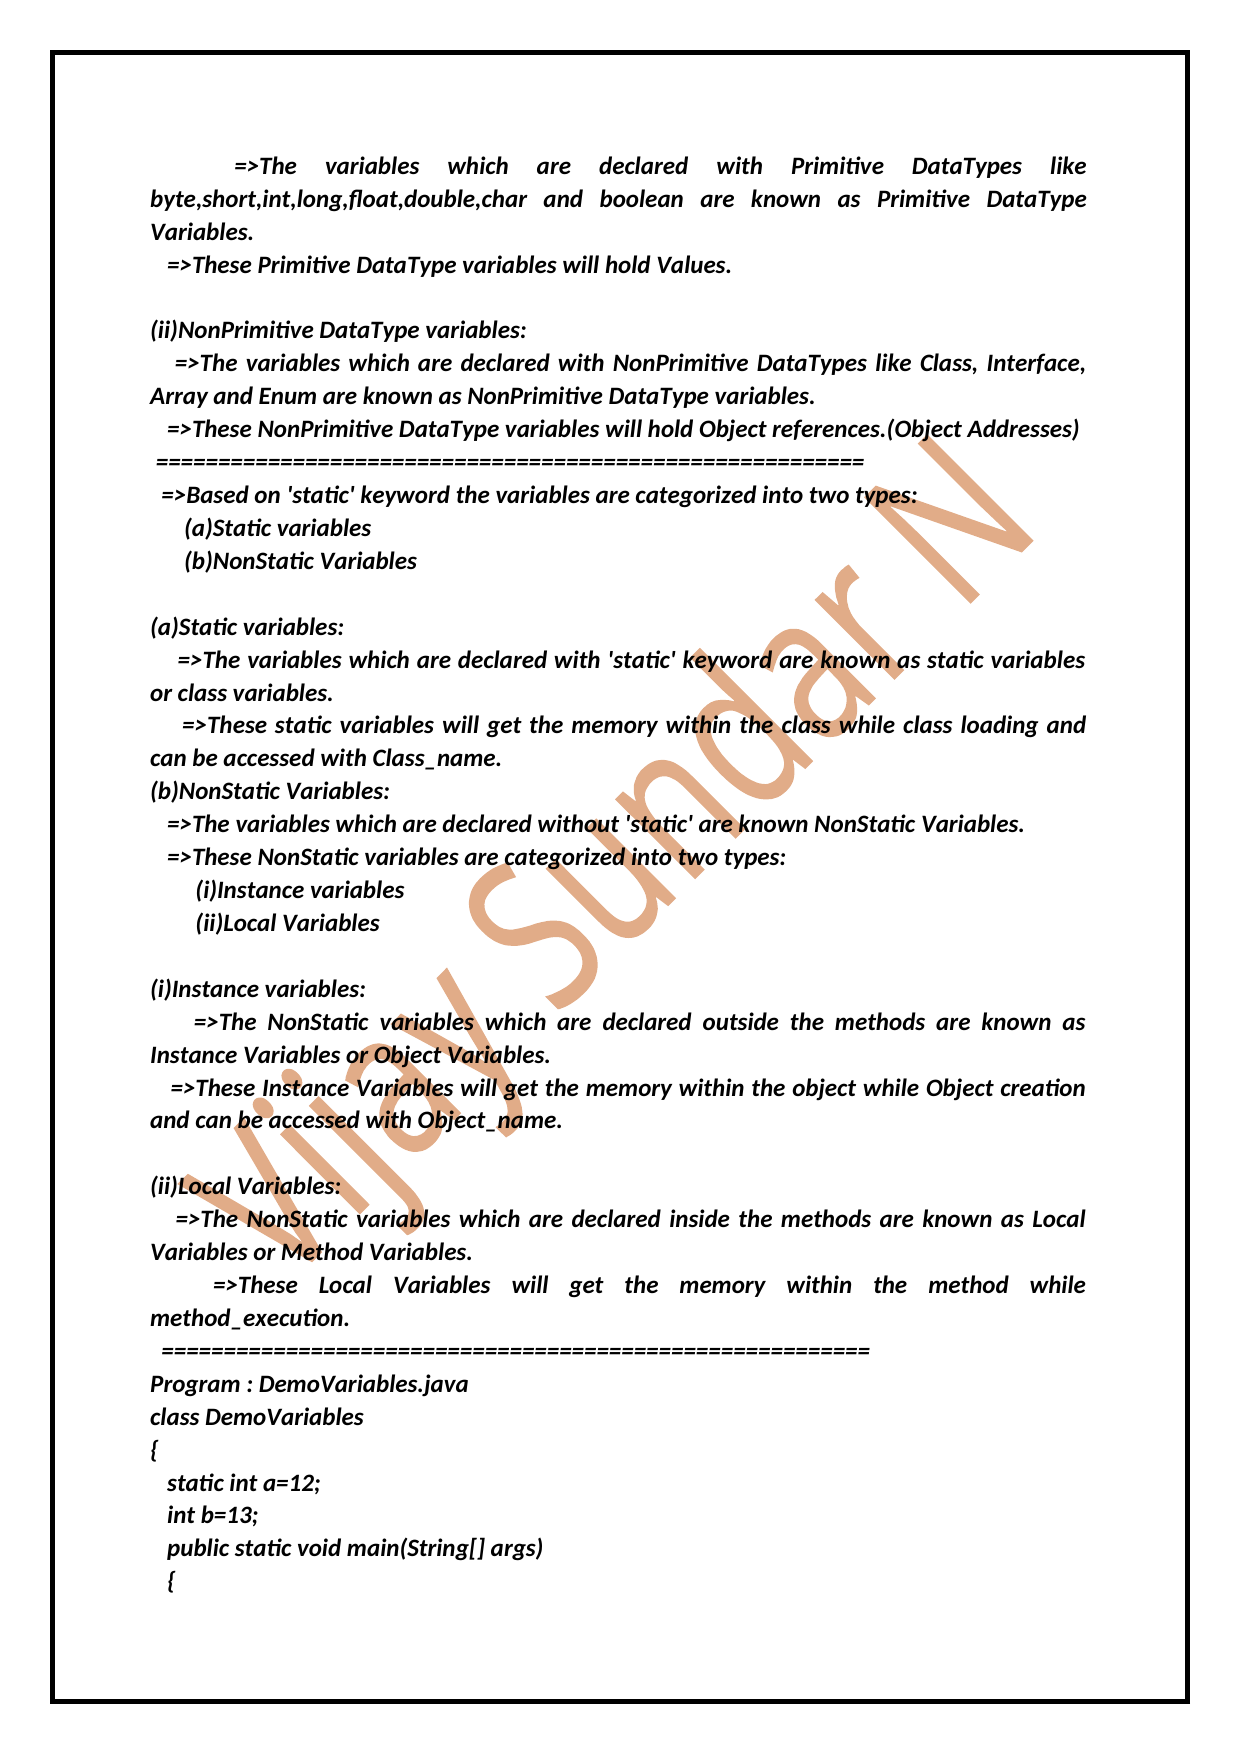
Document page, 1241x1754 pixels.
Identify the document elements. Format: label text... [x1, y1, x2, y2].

text class DemoVariables [150, 1401, 1090, 1431]
text (b)NonStatic Variables: [150, 775, 1090, 806]
text =>These NonPrimitive DataType variables will hold Object references.(Object Addresses) [150, 413, 1090, 444]
text (a)Static variables [150, 512, 1090, 543]
text =>The NonStatic variables which are declared inside the methods are known as Local Variables or Method Variables. [150, 1203, 1090, 1267]
text static int a=12; [150, 1467, 1090, 1497]
text =>The variables which are declared with NonPrimitive DataTypes like Class, Interface, Array and Enum are known as NonPrimitive DataType variables. [150, 347, 1090, 411]
text (i)Instance variables [150, 874, 1090, 905]
text =>The variables which are declared without 'static' are known NonStatic Variables. [150, 808, 1090, 839]
text ========================================================= [150, 446, 1090, 477]
text (b)NonStatic Variables [150, 545, 1090, 576]
text (i)Instance variables: [150, 973, 1090, 1003]
text { [150, 1565, 1090, 1596]
text =>The variables which are declared with Primitive DataTypes like byte,short,int,long,float,double,char and boolean are known as Primitive DataType Variables. [150, 150, 1090, 246]
text =>These static variables will get the memory within the class while class loading and can be accessed with Class_name. [150, 709, 1090, 773]
text =>These NonStatic variables are categorized into two types: [150, 841, 1090, 872]
text (a)Static variables: [150, 611, 1090, 641]
text (ii)Local Variables: [150, 1170, 1090, 1201]
text (ii)Local Variables [150, 907, 1090, 938]
text =>These Primitive DataType variables will hold Values. [150, 249, 1090, 279]
text =>The variables which are declared with 'static' keyword are known as static variables or class variables. [150, 644, 1090, 707]
text =>These Instance Variables will get the memory within the object while Object creation and can be accessed with Object_name. [150, 1072, 1090, 1135]
text int b=13; [150, 1499, 1090, 1530]
text public static void main(String[] args) [150, 1532, 1090, 1563]
text { [150, 1434, 1090, 1464]
text =>These Local Variables will get the memory within the method while method_execution. [150, 1269, 1090, 1333]
text (ii)NonPrimitive DataType variables: [150, 314, 1090, 345]
text =>Based on 'static' keyword the variables are categorized into two types: [150, 479, 1090, 510]
text ========================================================= [150, 1335, 1090, 1366]
text Program : DemoVariables.java [150, 1368, 1090, 1398]
text =>The NonStatic variables which are declared outside the methods are known as Instance Variables or Object Variables. [150, 1006, 1090, 1069]
